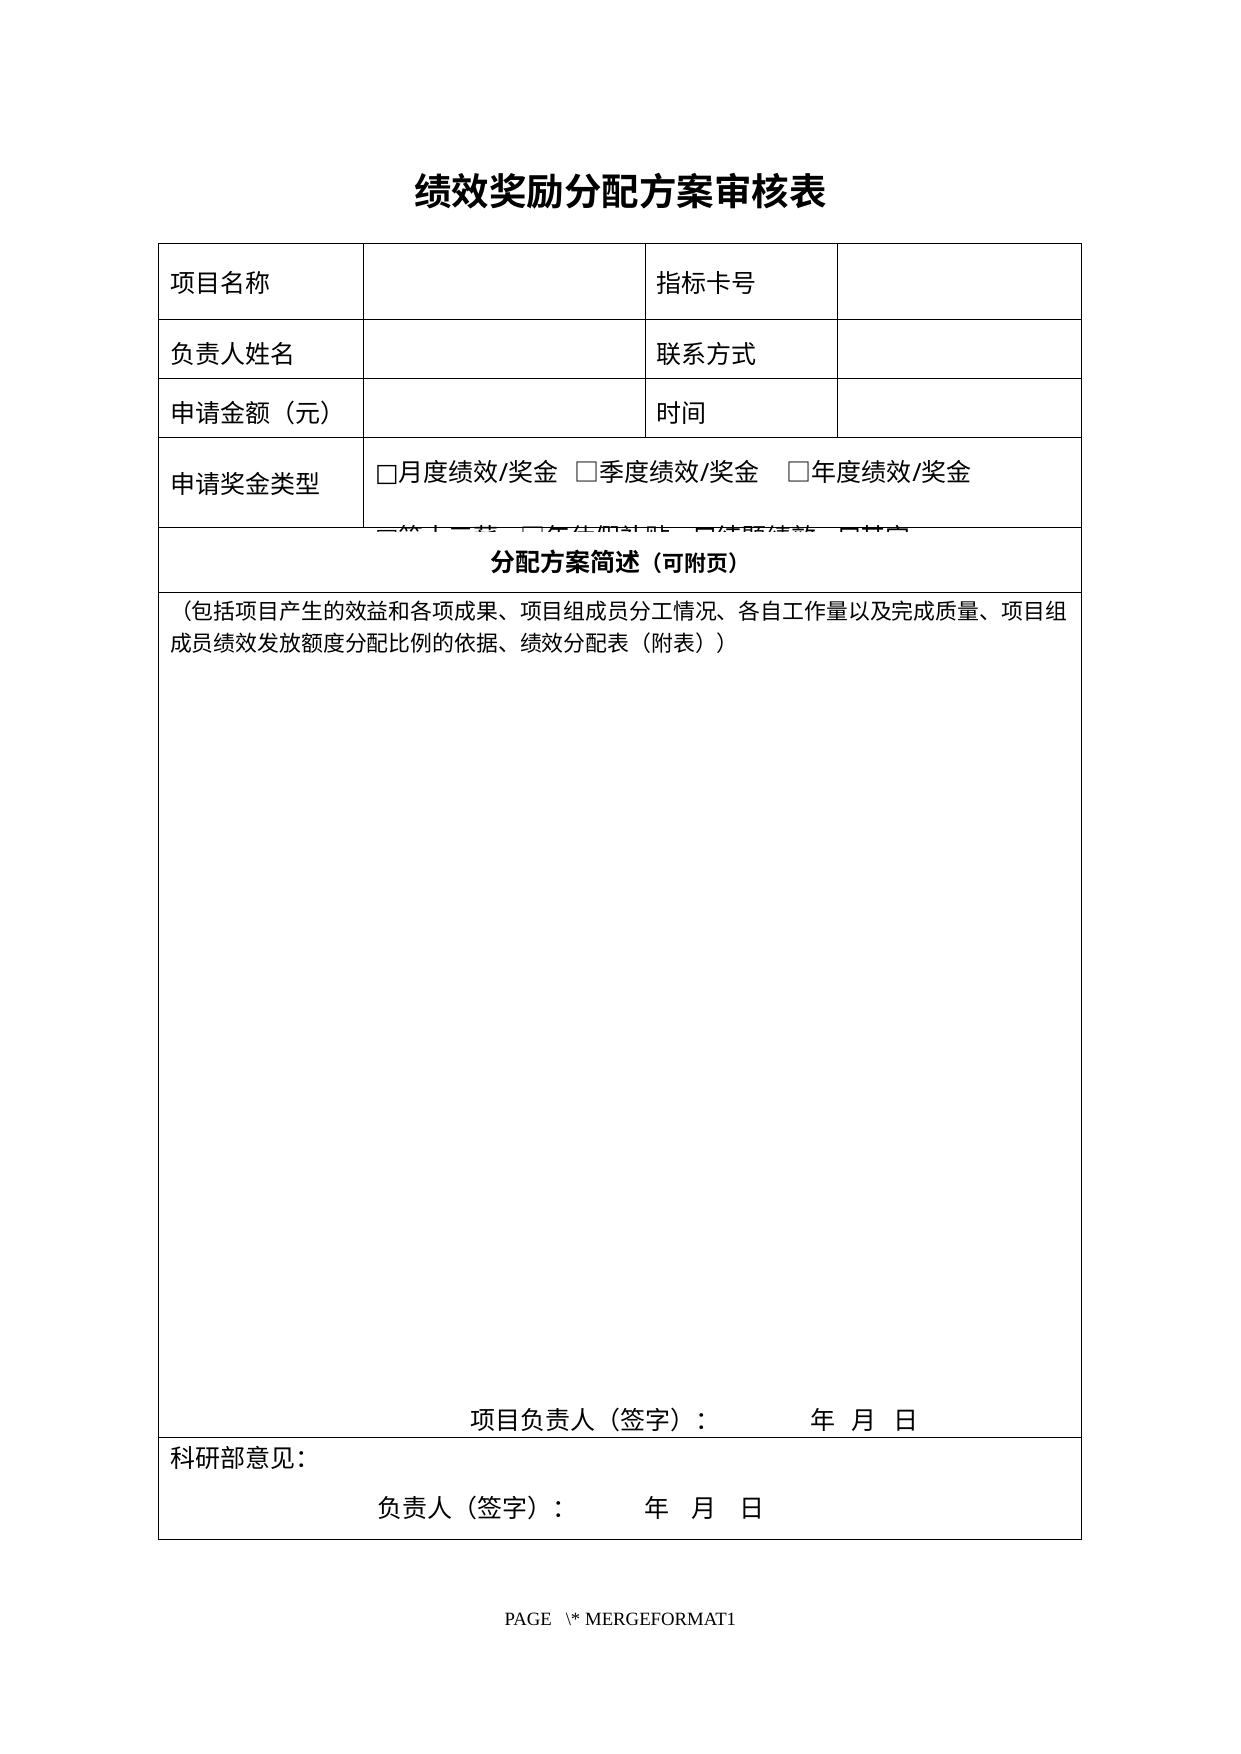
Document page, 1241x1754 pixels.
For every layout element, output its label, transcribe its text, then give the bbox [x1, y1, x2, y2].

table_header 指标卡号 [646, 244, 837, 319]
table_cell [364, 320, 645, 378]
table_cell 负责人姓名 [159, 320, 363, 378]
table_header [364, 244, 645, 319]
table_cell 时间 [646, 379, 837, 437]
table_cell [838, 379, 1081, 437]
table_cell 申请金额（元） [159, 379, 363, 437]
text 绩效奖励分配方案审核表 [187, 162, 1053, 216]
table_header [838, 244, 1081, 319]
table_cell 科研部意见： 负责人（签字）： 年 月 日 [159, 1438, 1081, 1539]
table_cell [364, 379, 645, 437]
table_cell 分配方案简述（可附页） [159, 528, 1081, 592]
table_cell □月度绩效/奖金 □季度绩效/奖金 □年度绩效/奖金 □第十三薪 □年休假补贴 结题绩效 其它______ [364, 438, 1081, 527]
table_cell 申请奖金类型 [159, 438, 363, 527]
table_cell （包括项目产生的效益和各项成果、项目组成员分工情况、各自工作量以及完成质量、项目组成员绩效发放额度分配比例的依据、绩效分配表（附表）） 项目负责人（签字）： 年 月 日 [159, 593, 1081, 1437]
table_cell [838, 320, 1081, 378]
table_header 项目名称 [159, 244, 363, 319]
table_cell 联系方式 [646, 320, 837, 378]
